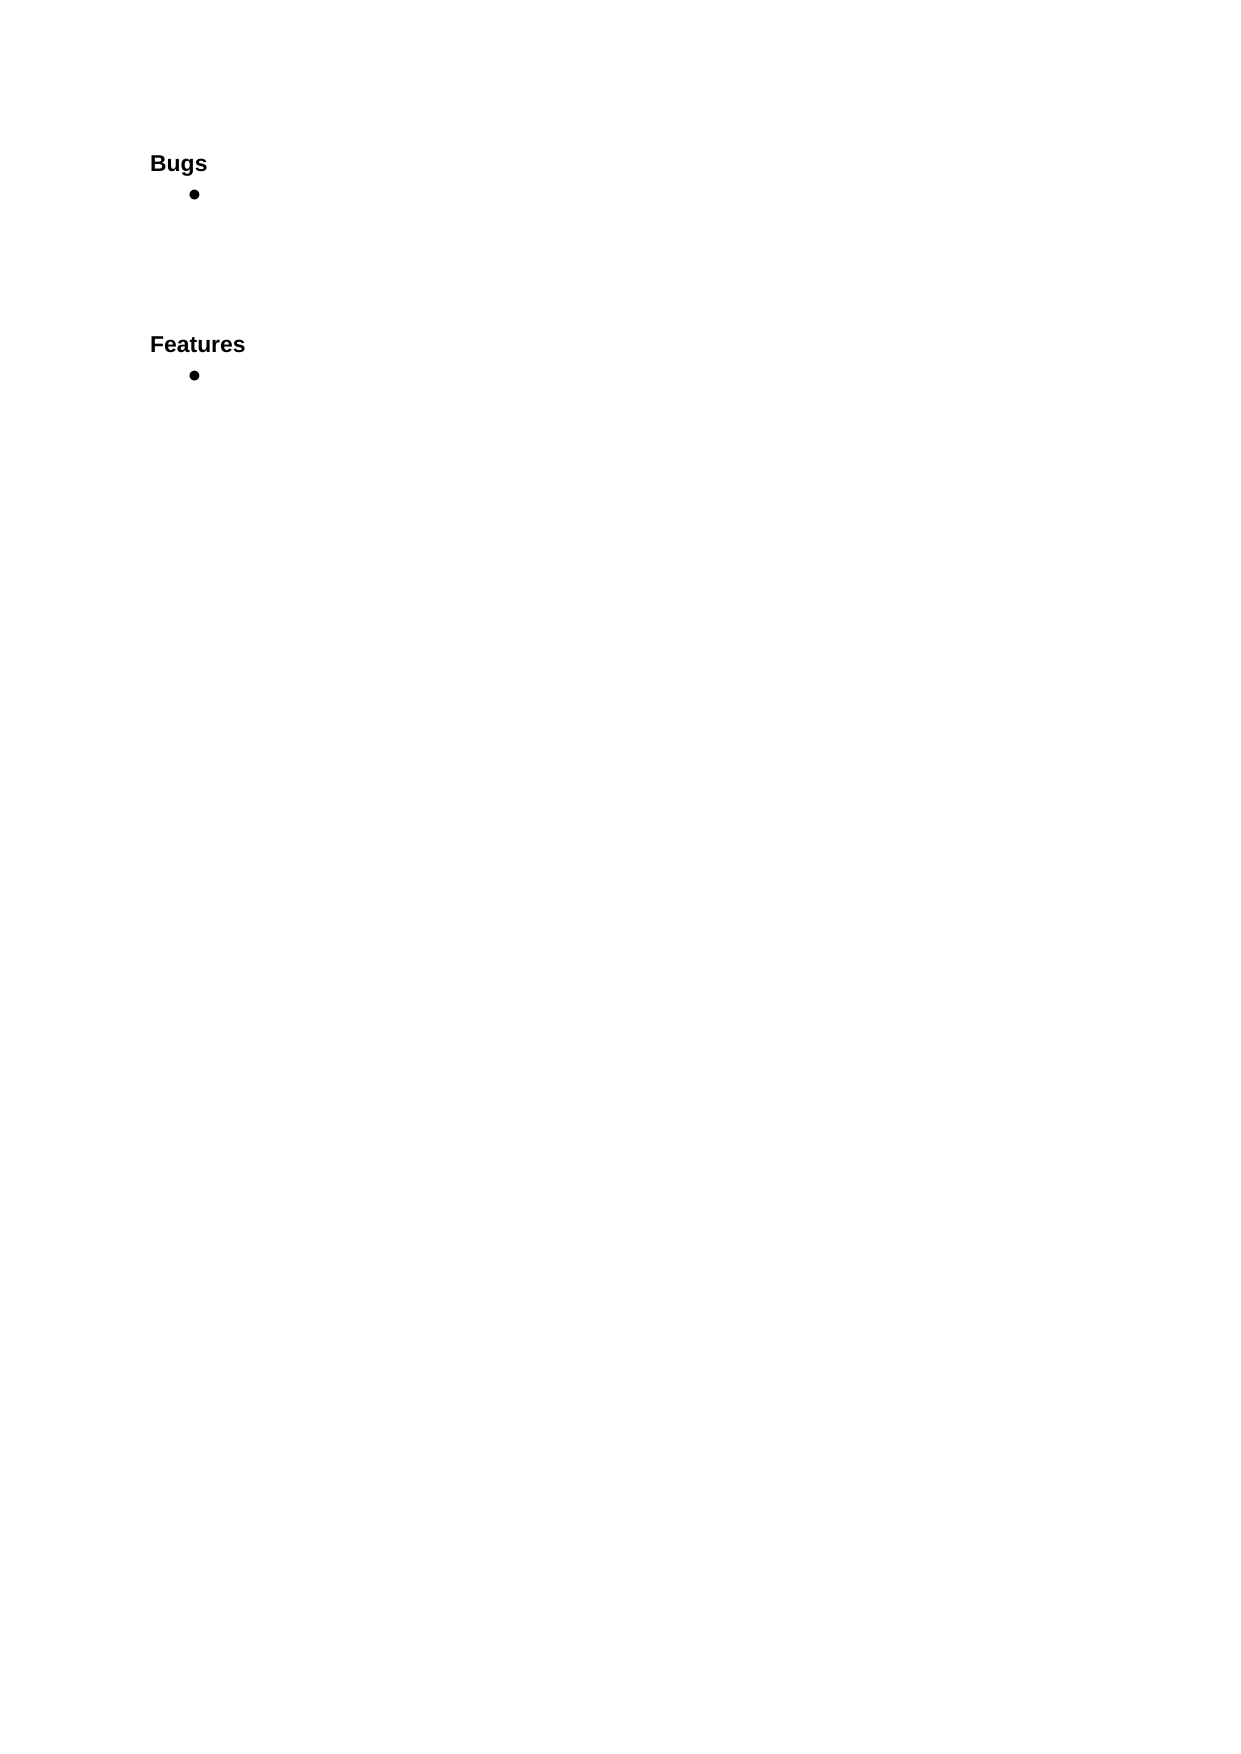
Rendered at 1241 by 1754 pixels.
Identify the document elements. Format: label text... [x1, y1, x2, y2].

text Bugs [150, 150, 1090, 176]
text Features [150, 331, 1090, 358]
